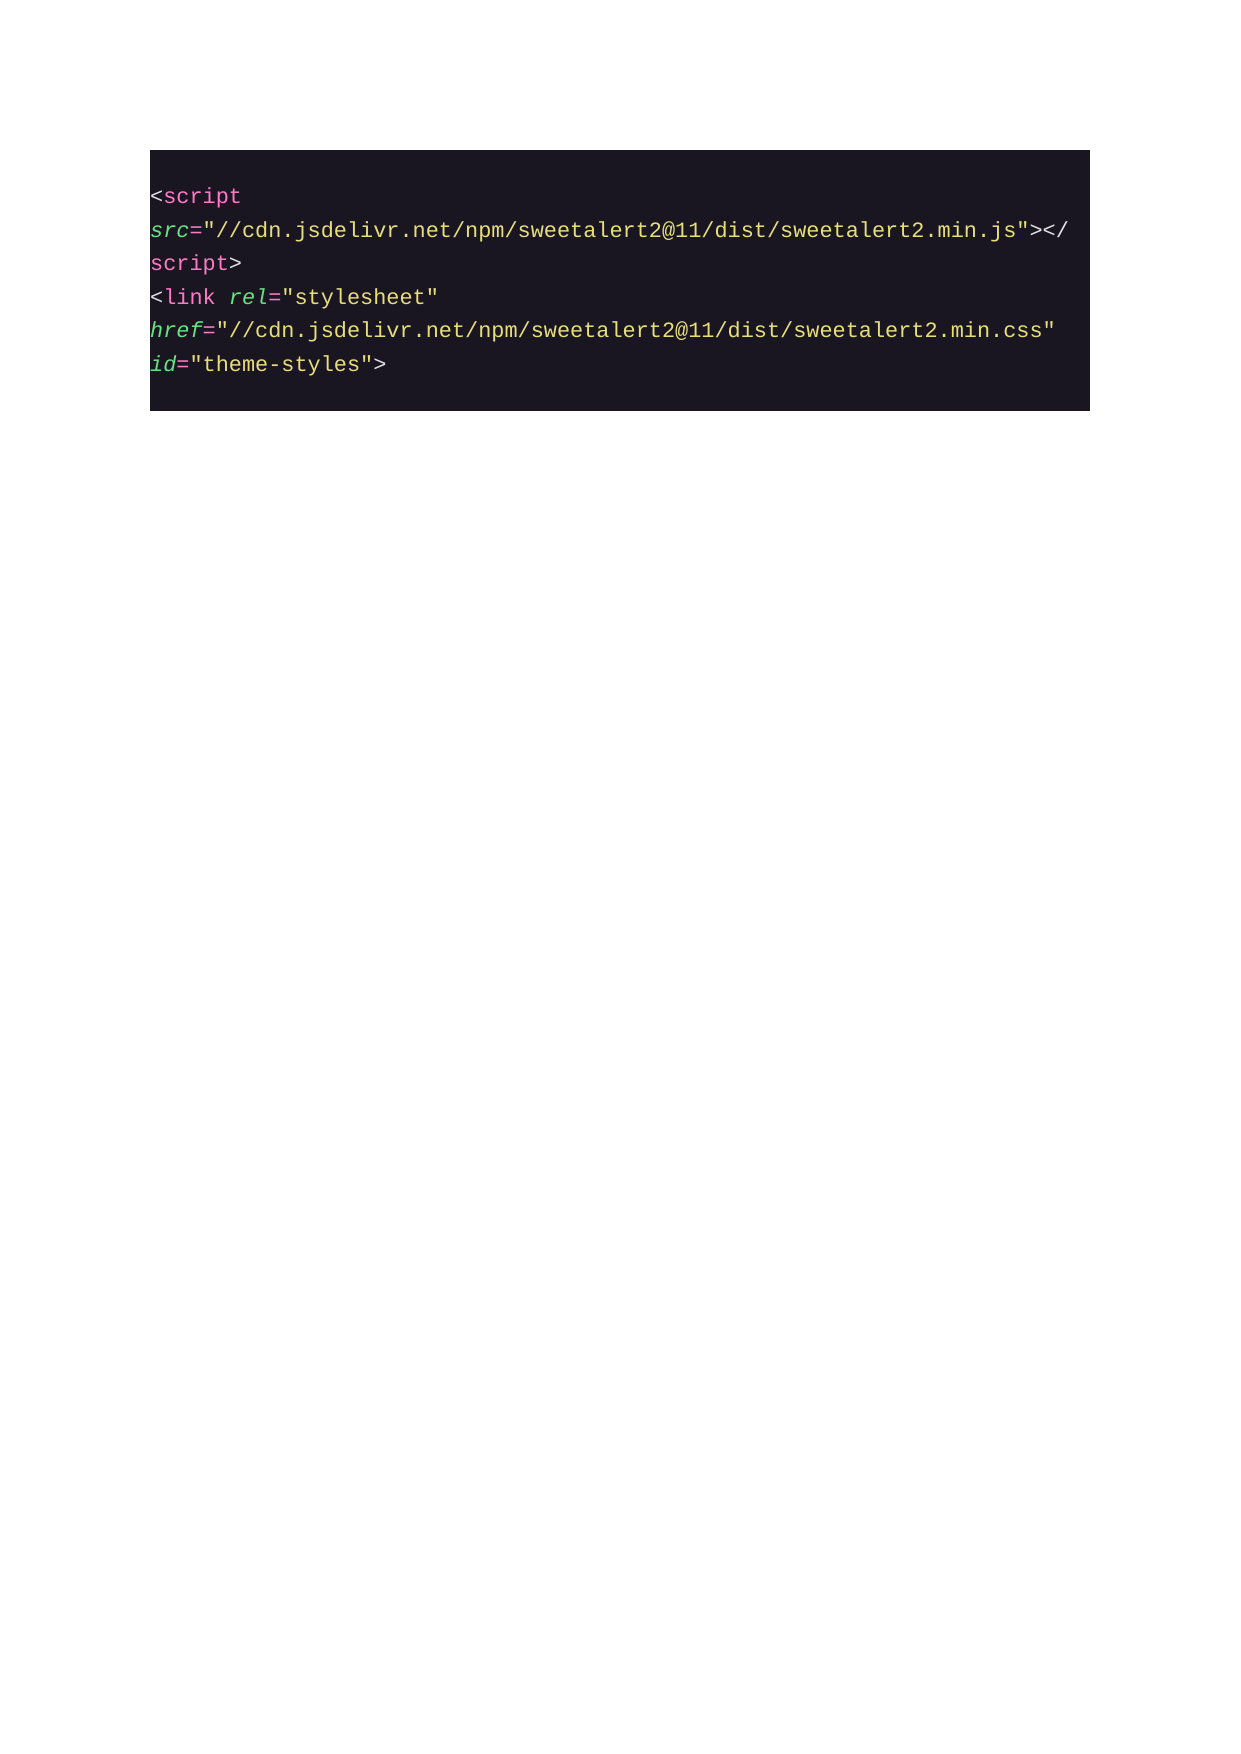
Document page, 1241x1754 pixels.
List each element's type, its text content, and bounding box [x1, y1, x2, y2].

text <script src="//cdn.jsdelivr.net/npm/sweetalert2@11/dist/sweetalert2.min.js"></script> [150, 186, 1090, 277]
text <link rel="stylesheet" href="//cdn.jsdelivr.net/npm/sweetalert2@11/dist/sweetalert2.min.css" id="theme-styles"> [150, 286, 1090, 377]
